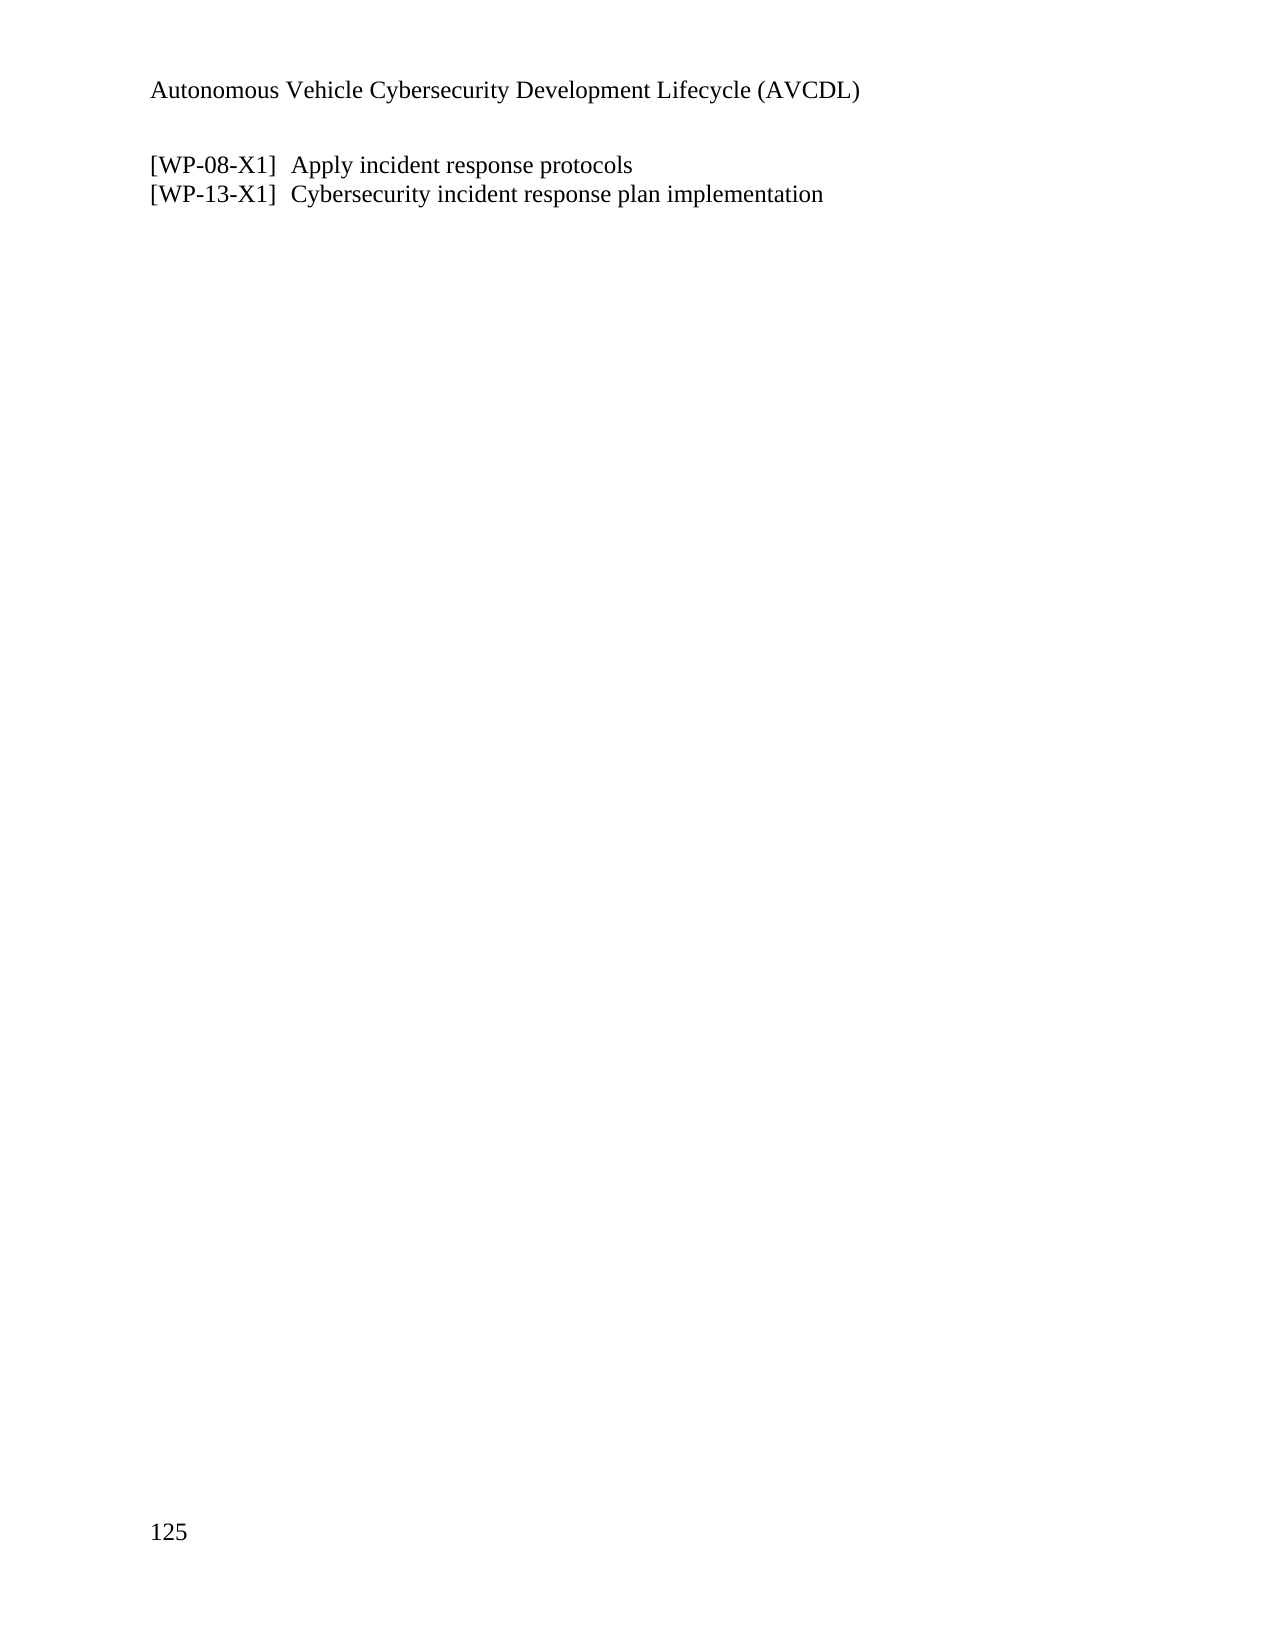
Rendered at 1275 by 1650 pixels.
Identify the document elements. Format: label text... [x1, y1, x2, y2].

text [WP-13-X1] Cybersecurity incident response plan implementation [150, 179, 1125, 207]
text [WP-08-X1] Apply incident response protocols [150, 150, 1125, 179]
